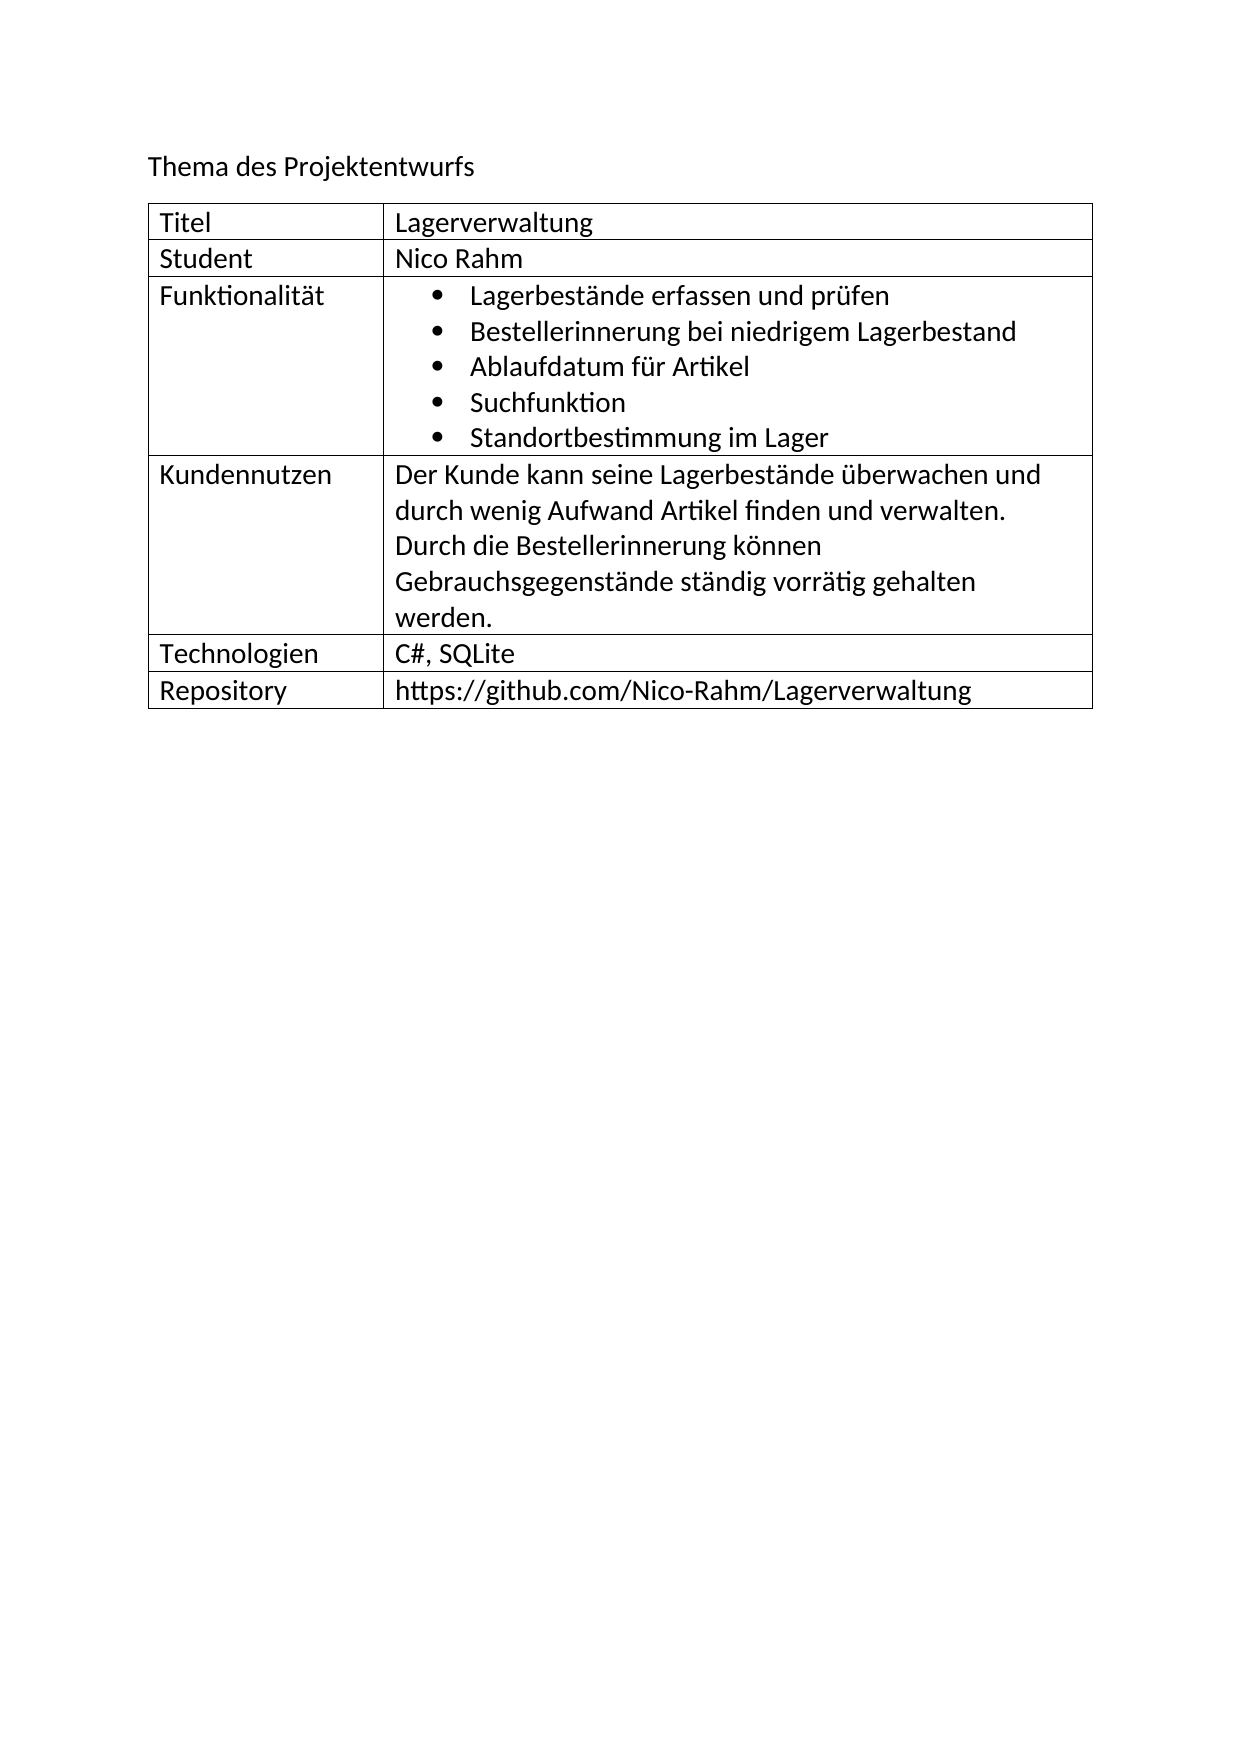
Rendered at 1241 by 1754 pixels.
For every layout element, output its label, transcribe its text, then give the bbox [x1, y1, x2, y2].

table_header Lagerverwaltung [384, 204, 1092, 239]
table_cell Funktionalität [149, 277, 383, 455]
table_header Titel [149, 204, 383, 239]
table_cell Nico Rahm [384, 240, 1092, 276]
table_cell Student [149, 240, 383, 276]
table_cell https://github.com/Nico-Rahm/Lagerverwaltung [384, 672, 1092, 708]
table_cell Repository [149, 672, 383, 708]
table_cell Technologien [149, 635, 383, 671]
table_cell Kundennutzen [149, 456, 383, 634]
table_cell Lagerbestände erfassen und prüfen Bestellerinnerung bei niedrigem Lagerbestand Ablaufdatum für Artikel Suchfunktion Standortbestimmung im Lager [384, 277, 1092, 455]
table_cell Der Kunde kann seine Lagerbestände überwachen und durch wenig Aufwand Artikel finden und verwalten. Durch die Bestellerinnerung können Gebrauchsgegenstände ständig vorrätig gehalten werden. [384, 456, 1092, 634]
text Thema des Projektentwurfs [148, 148, 1093, 183]
table_cell C#, SQLite [384, 635, 1092, 671]
